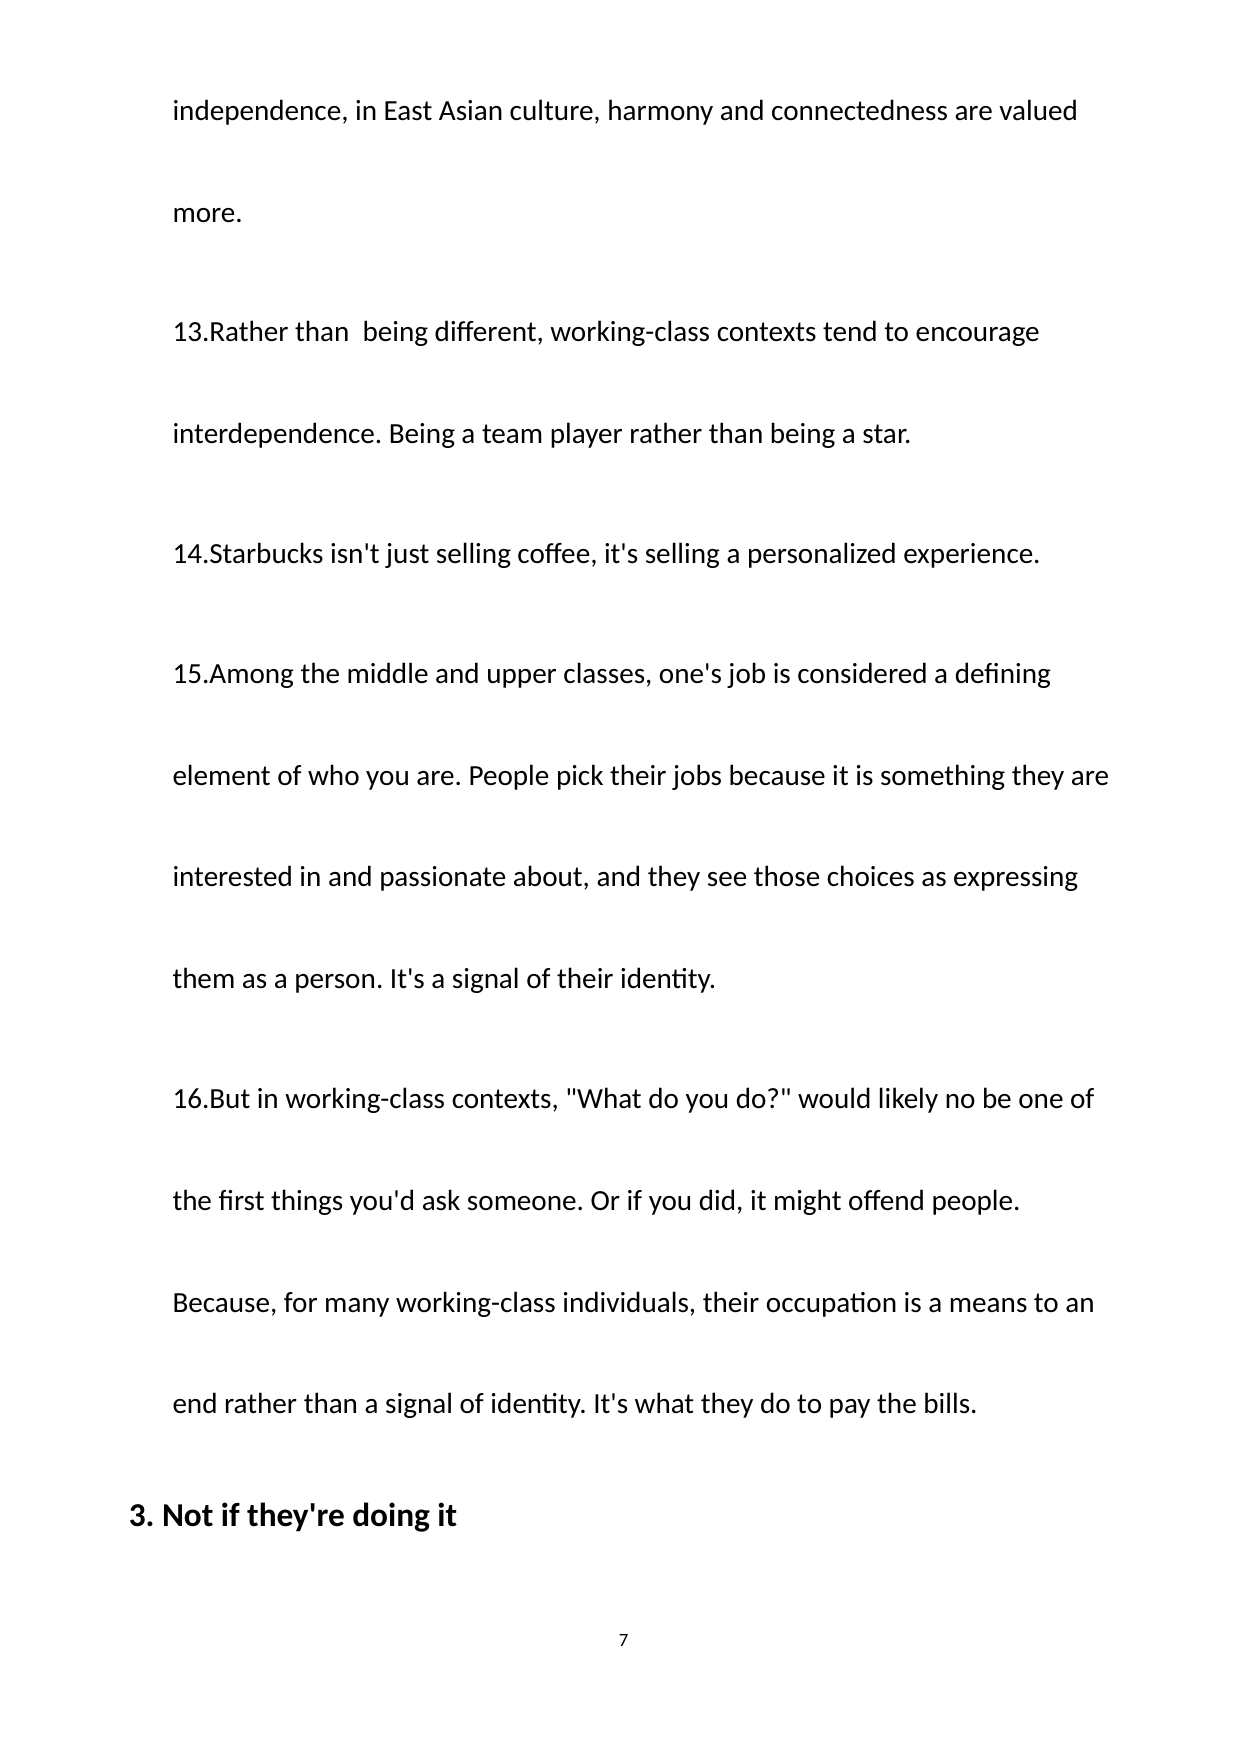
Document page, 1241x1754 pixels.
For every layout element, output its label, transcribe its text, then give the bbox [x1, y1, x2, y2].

subtitle 14.Starbucks isn't just selling coffee, it's selling a personalized experience. [172, 519, 1118, 587]
subtitle 13.Rather than being different, working-class contexts tend to encourage interdependence. Being a team player rather than being a star. [172, 297, 1118, 467]
subtitle 15.Among the middle and upper classes, one's job is considered a defining element of who you are. People pick their jobs because it is something they are interested in and passionate about, and they see those choices as expressing them as a person. It's a signal of their identity. [172, 638, 1118, 1012]
subtitle 16.But in working-class contexts, "What do you do?" would likely no be one of the first things you'd ask someone. Or if you did, it might offend people. Because, for many working-class individuals, their occupation is a means to an end rather than a signal of identity. It's what they do to pay the bills. [172, 1064, 1118, 1437]
subtitle 3. Not if they're doing it [128, 1480, 1118, 1548]
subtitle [172, 76, 1118, 246]
